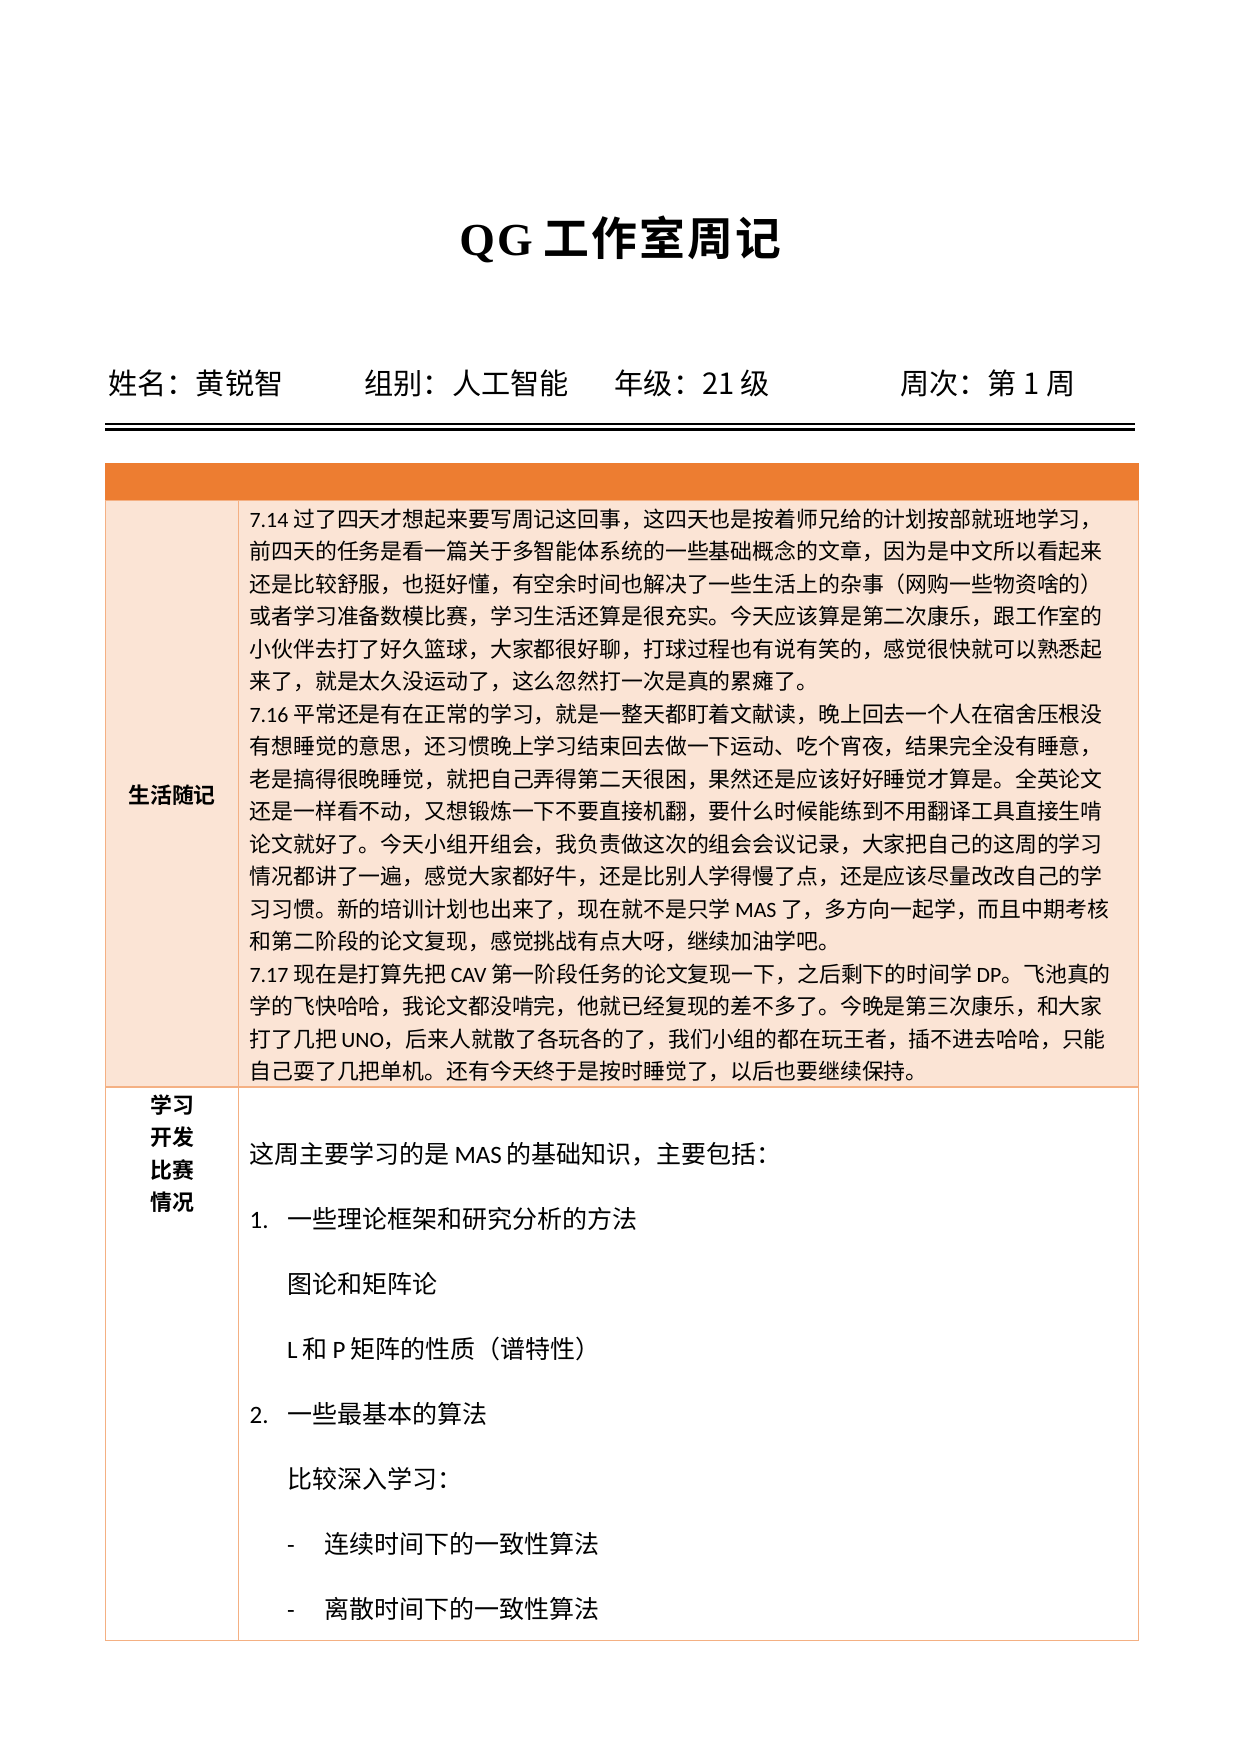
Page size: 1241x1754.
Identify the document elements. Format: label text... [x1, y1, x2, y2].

table_header 年级：21级 [612, 350, 838, 423]
table_header [106, 464, 1138, 500]
table_header 组别：人工智能 [350, 350, 612, 423]
table_header 姓名：黄锐智 [105, 350, 349, 423]
table_cell 学习 开发 比赛 情况 [106, 1088, 238, 1640]
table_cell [239, 1088, 1138, 1640]
subtitle QG工作室周记 [105, 187, 1135, 284]
table_header 周次：第 1 周 [839, 350, 1135, 423]
table_cell 生活随记 [106, 501, 238, 1086]
table_cell 7.14 过了四天才想起来要写周记这回事，这四天也是按着师兄给的计划按部就班地学习，前四天的任务是看一篇关于多智能体系统的一些基础概念的文章，因为是中文所以看起来还是比较舒服，也挺好懂，有空余时间也解决了一些生活上的杂事（网购一些物资啥的）或者学习准备数模比赛，学习生活还算是很充实。今天应该算是第二次康乐，跟工作室的小伙伴去打了好久篮球，大家都很好聊，打球过程也有说有笑的，感觉很快就可以熟悉起来了，就是太久没运动了，这么忽然打一次是真的累瘫了。 7.16 平常还是有在正常的学习，就是一整天都盯着文献读，晚上回去一个人在宿舍压根没有想睡觉的意思，还习惯晚上学习结束回去做一下运动、吃个宵夜，结果完全没有睡意，老是搞得很晚睡觉，就把自己弄得第二天很困，果然还是应该好好睡觉才算是。全英论文还是一样看不动，又想锻炼一下不要直接机翻，要什么时候能练到不用翻译工具直接生啃论文就好了。今天小组开组会，我负责做这次的组会会议记录，大家把自己的这周的学习情况都讲了一遍，感觉大家都好牛，还是比别人学得慢了点，还是应该尽量改改自己的学习习惯。新的培训计划也出来了，现在就不是只学MAS了，多方向一起学，而且中期考核和第二阶段的论文复现，感觉挑战有点大呀，继续加油学吧。 7.17 现在是打算先把CAV第一阶段任务的论文复现一下，之后剩下的时间学DP。飞池真的学的飞快哈哈，我论文都没啃完，他就已经复现的差不多了。今晚是第三次康乐，和大家打了几把UNO，后来人就散了各玩各的了，我们小组的都在玩王者，插不进去哈哈，只能自己耍了几把单机。还有今天终于是按时睡觉了，以后也要继续保持。 [239, 501, 1138, 1086]
